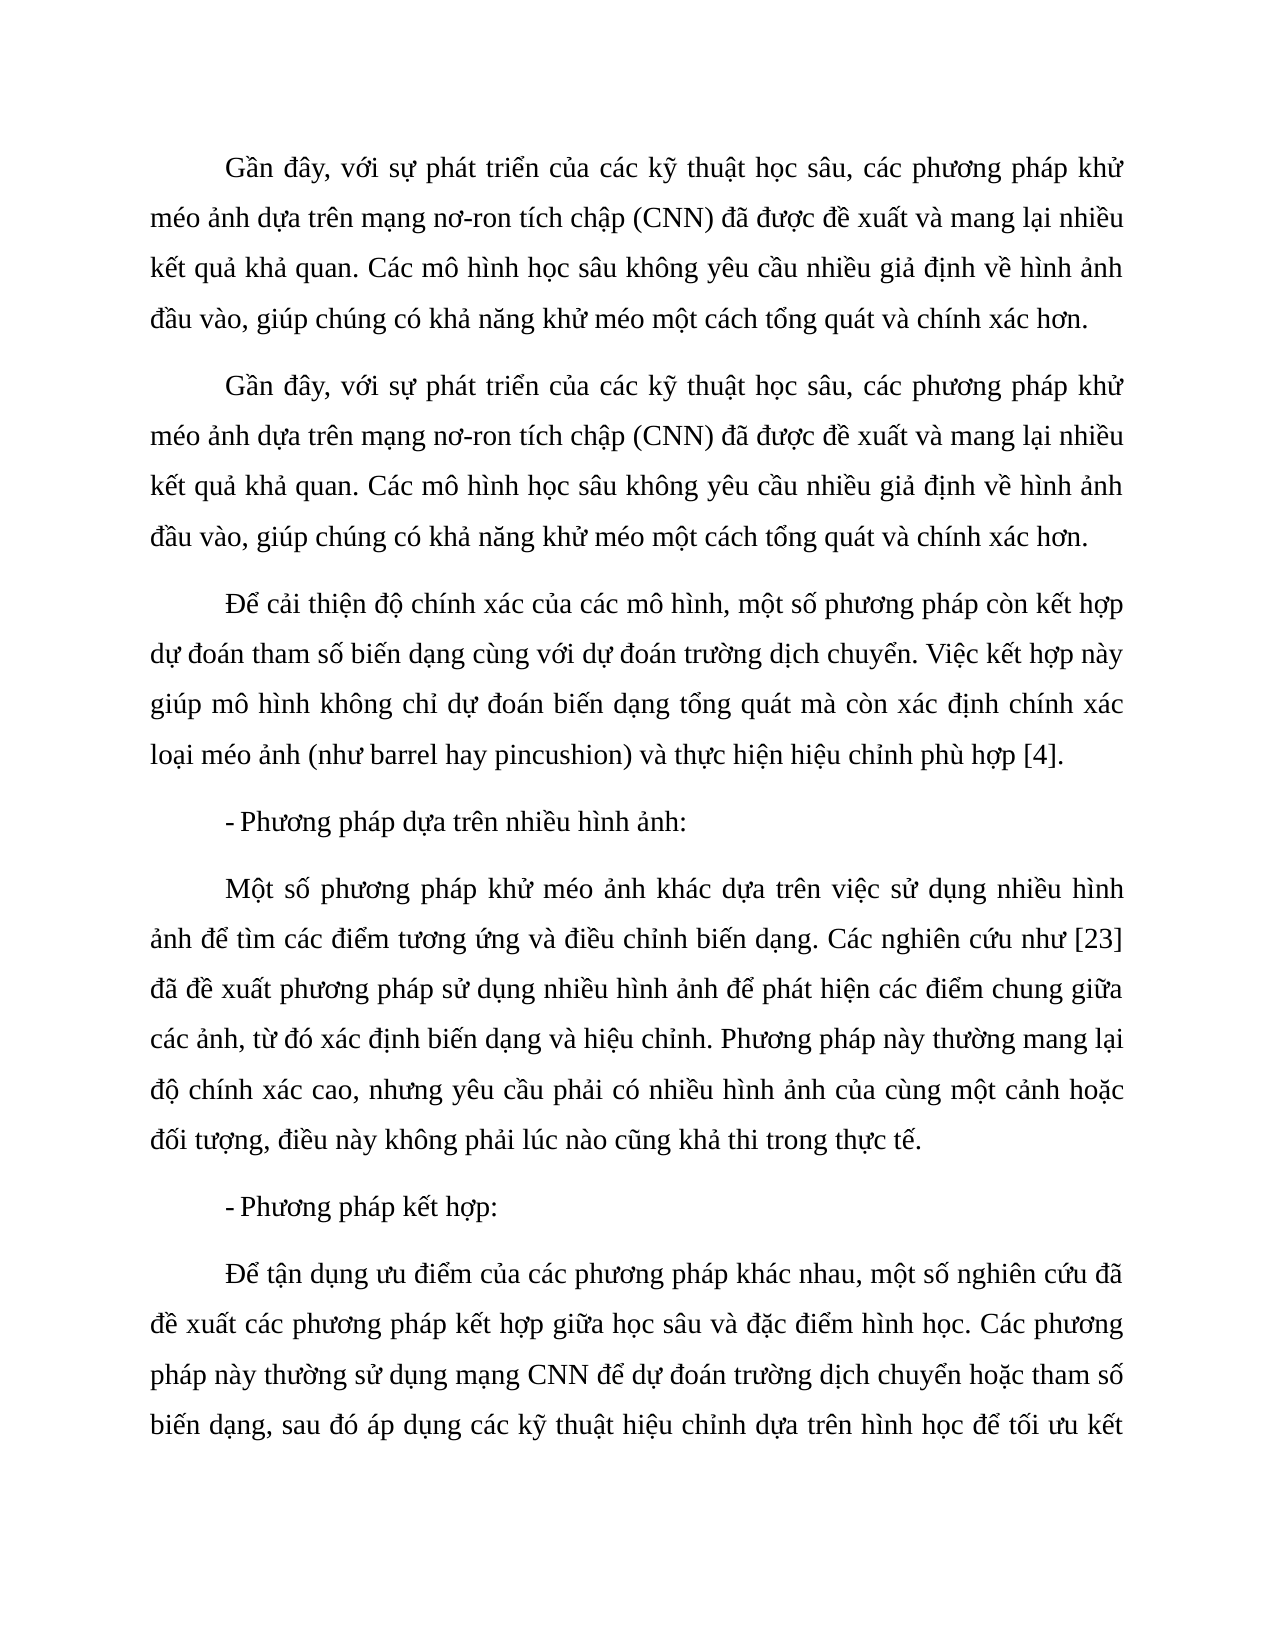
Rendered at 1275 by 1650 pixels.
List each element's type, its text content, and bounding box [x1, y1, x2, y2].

text Để cải thiện độ chính xác của các mô hình, một số phương pháp còn kết hợp dự đoán tham số biến dạng cùng với dự đoán trường dịch chuyển. Việc kết hợp này giúp mô hình không chỉ dự đoán biến dạng tổng quát mà còn xác định chính xác loại méo ảnh (như barrel hay pincushion) và thực hiện hiệu chỉnh phù hợp [4]. [150, 586, 1125, 770]
text - Phương pháp dựa trên nhiều hình ảnh: [150, 804, 1125, 837]
text Một số phương pháp khử méo ảnh khác dựa trên việc sử dụng nhiều hình ảnh để tìm các điểm tương ứng và điều chỉnh biến dạng. Các nghiên cứu như [23] đã đề xuất phương pháp sử dụng nhiều hình ảnh để phát hiện các điểm chung giữa các ảnh, từ đó xác định biến dạng và hiệu chỉnh. Phương pháp này thường mang lại độ chính xác cao, nhưng yêu cầu phải có nhiều hình ảnh của cùng một cảnh hoặc đối tượng, điều này không phải lúc nào cũng khả thi trong thực tế. [150, 871, 1125, 1156]
text Gần đây, với sự phát triển của các kỹ thuật học sâu, các phương pháp khử méo ảnh dựa trên mạng nơ-ron tích chập (CNN) đã được đề xuất và mang lại nhiều kết quả khả quan. Các mô hình học sâu không yêu cầu nhiều giả định về hình ảnh đầu vào, giúp chúng có khả năng khử méo một cách tổng quát và chính xác hơn. [150, 150, 1125, 334]
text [150, 1256, 1125, 1441]
text - Phương pháp kết hợp: [150, 1189, 1125, 1223]
text Gần đây, với sự phát triển của các kỹ thuật học sâu, các phương pháp khử méo ảnh dựa trên mạng nơ-ron tích chập (CNN) đã được đề xuất và mang lại nhiều kết quả khả quan. Các mô hình học sâu không yêu cầu nhiều giả định về hình ảnh đầu vào, giúp chúng có khả năng khử méo một cách tổng quát và chính xác hơn. [150, 368, 1125, 552]
